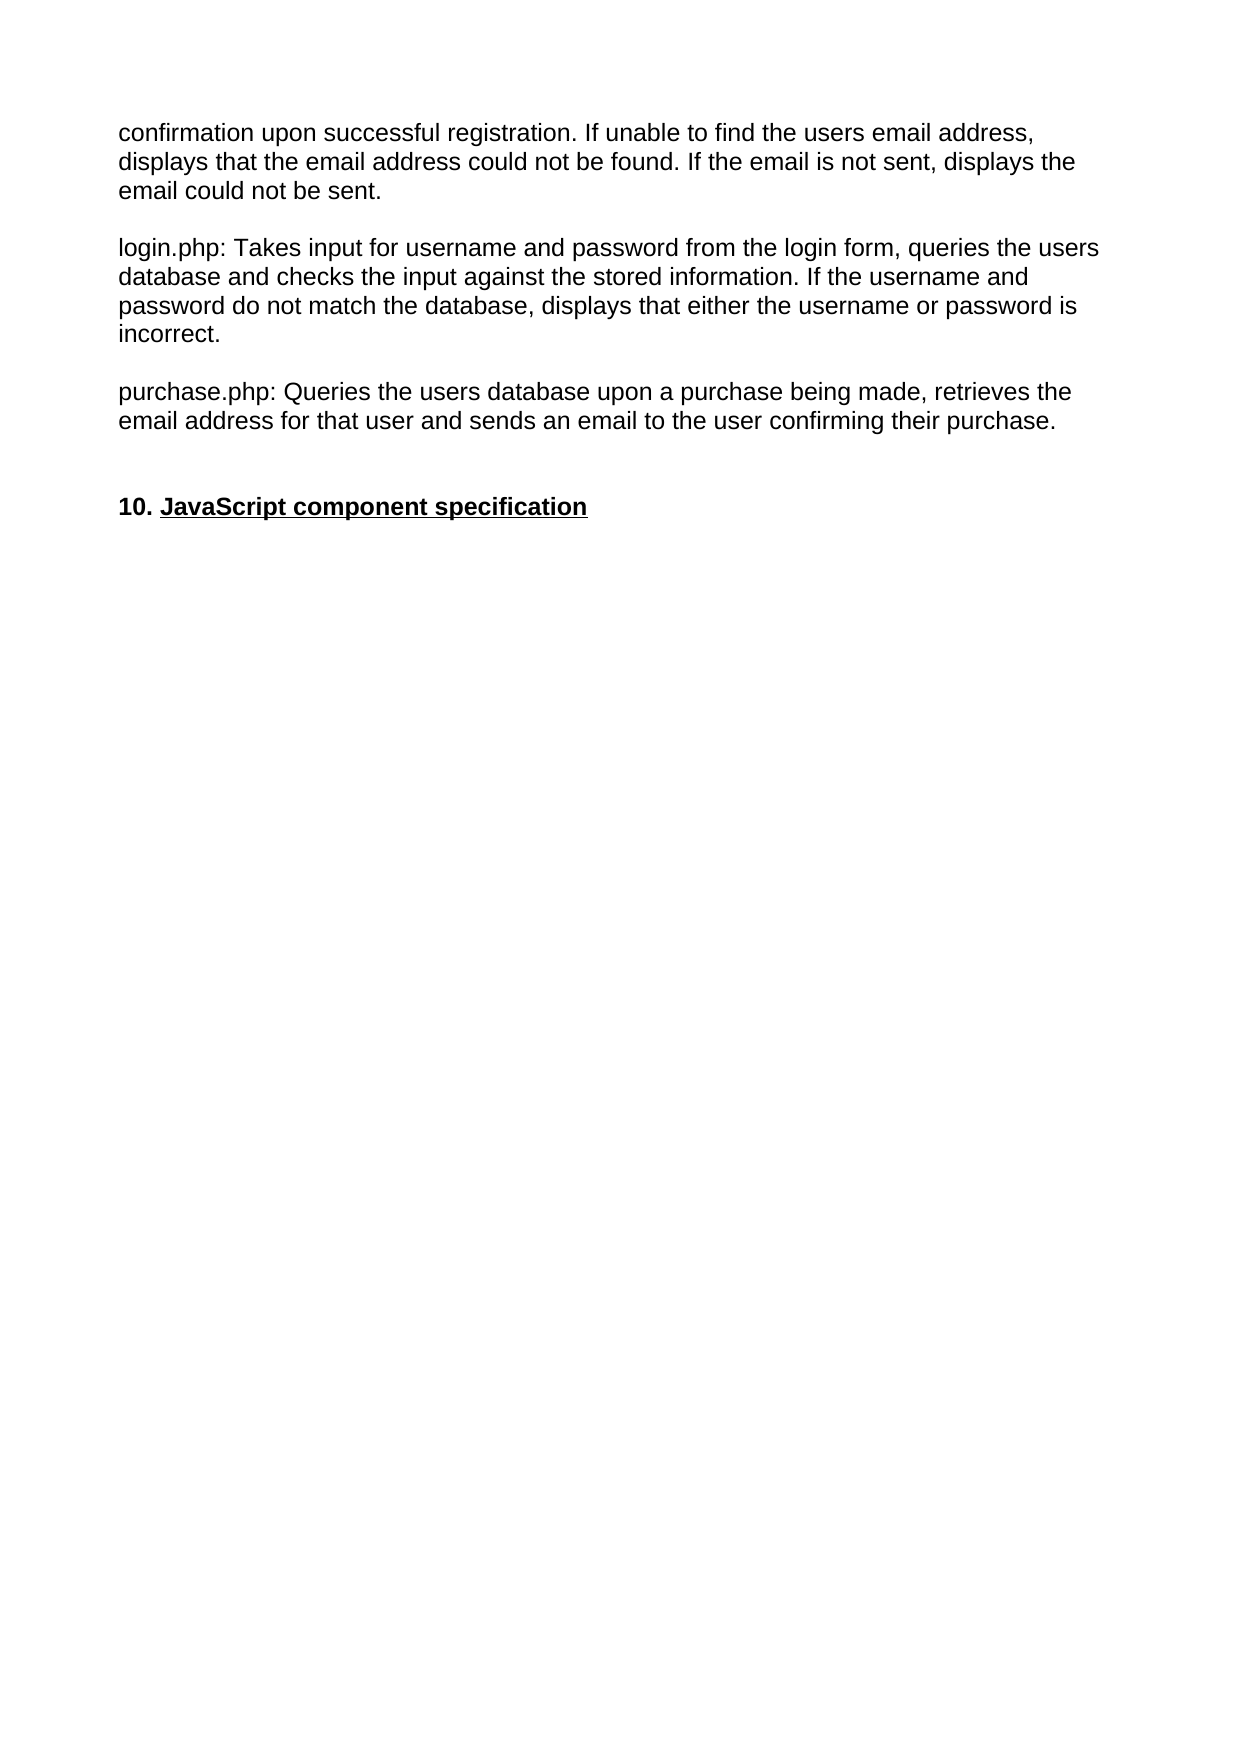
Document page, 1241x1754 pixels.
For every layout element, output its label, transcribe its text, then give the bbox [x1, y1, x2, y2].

text purchase.php: Queries the users database upon a purchase being made, retrieves the email address for that user and sends an email to the user confirming their purchase. [118, 377, 1122, 434]
text 10. JavaScript component specification [118, 492, 1122, 521]
text login.php: Takes input for username and password from the login form, queries the users database and checks the input against the stored information. If the username and password do not match the database, displays that either the username or password is incorrect. [118, 233, 1122, 348]
